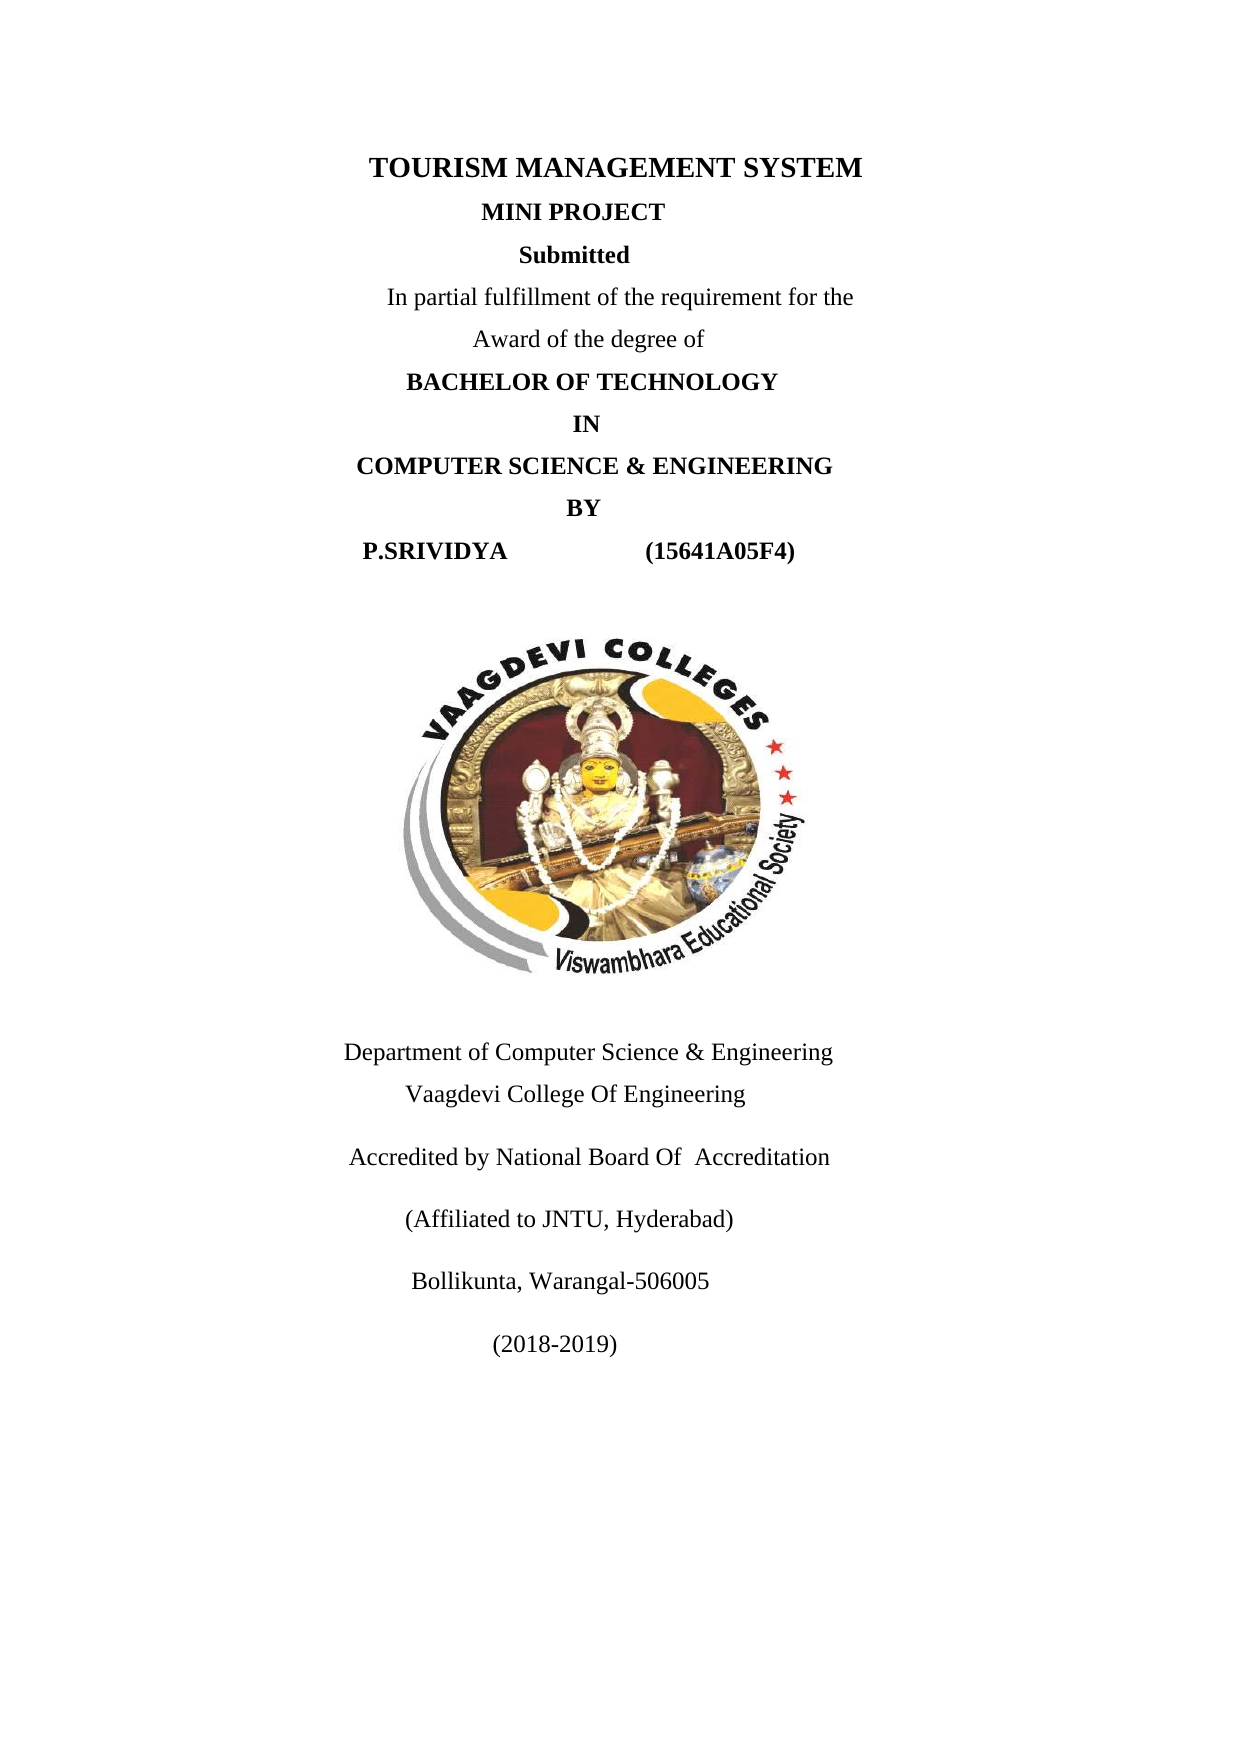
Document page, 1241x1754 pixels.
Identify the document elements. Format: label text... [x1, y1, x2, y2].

text IN [397, 409, 1090, 438]
text MINI PROJECT [150, 197, 1090, 226]
text (Affiliated to JNTU, Hyderabad) [148, 1204, 1090, 1233]
text BACHELOR OF TECHNOLOGY [150, 367, 1090, 395]
text COMPUTER SCIENCE & ENGINEERING [150, 451, 1090, 480]
text Submitted [150, 240, 1090, 268]
text P.SRIVIDYA (15641A05F4) [150, 536, 1090, 564]
text Vaagdevi College Of Engineering [148, 1079, 1090, 1108]
text BY [397, 493, 1090, 522]
text Bollikunta, Warangal-506005 [148, 1266, 1090, 1295]
text In partial fulfillment of the requirement for the [150, 282, 1090, 311]
text TOURISM MANAGEMENT SYSTEM [150, 150, 1090, 183]
text Award of the degree of [397, 324, 1090, 353]
text Accredited by National Board Of Accreditation [148, 1142, 1090, 1171]
text (2018-2019) [148, 1329, 1090, 1357]
text Department of Computer Science & Engineering [150, 1037, 1090, 1066]
picture [397, 626, 812, 981]
